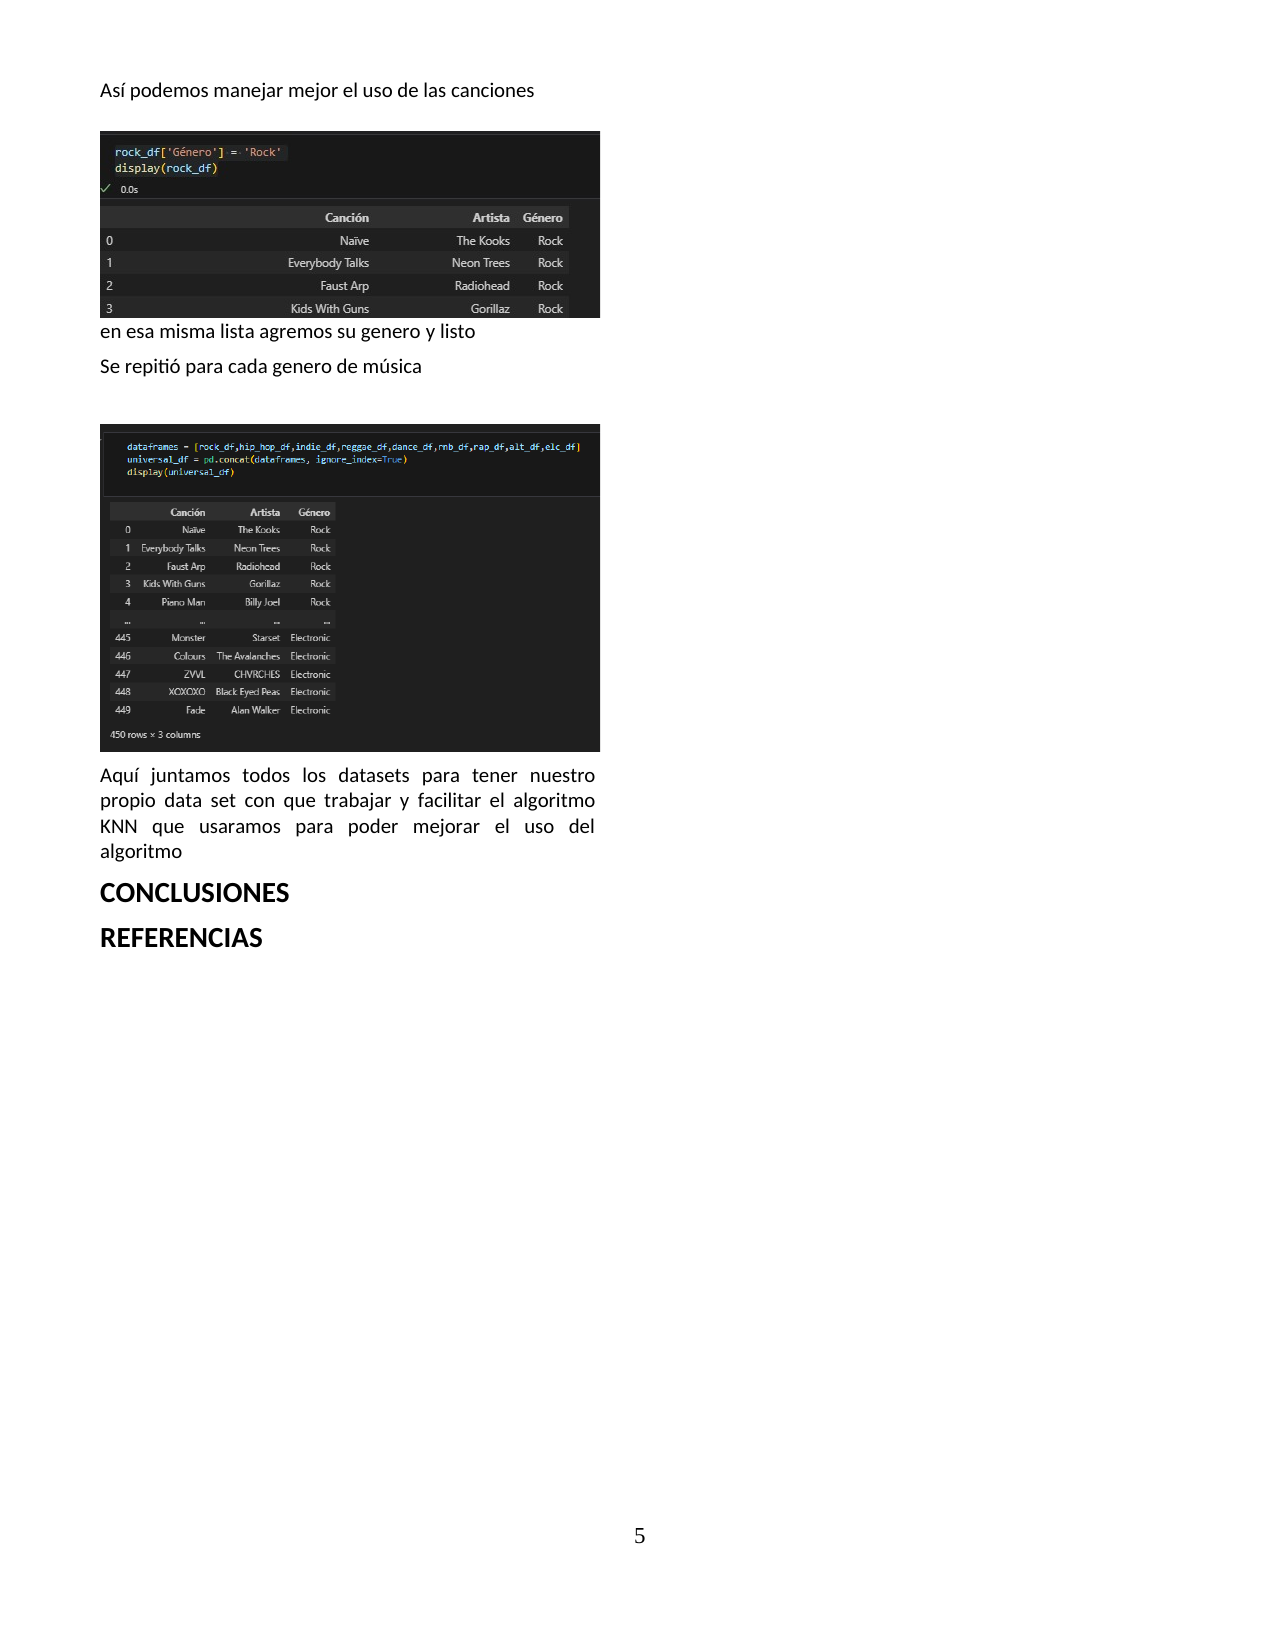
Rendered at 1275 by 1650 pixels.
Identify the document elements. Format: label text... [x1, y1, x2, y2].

text REFERENCIAS [100, 919, 596, 955]
text en esa misma lista agremos su genero y listo [100, 318, 600, 343]
text CONCLUSIONES [100, 874, 596, 909]
picture [100, 424, 601, 752]
text Se repitió para cada genero de música [100, 353, 596, 379]
text Así podemos manejar mejor el uso de las canciones [100, 77, 600, 102]
text Aquí juntamos todos los datasets para tener nuestro propio data set con que trabajar y facilitar el algoritmo KNN que usaramos para poder mejorar el uso del algoritmo [100, 762, 596, 864]
picture [100, 131, 601, 318]
